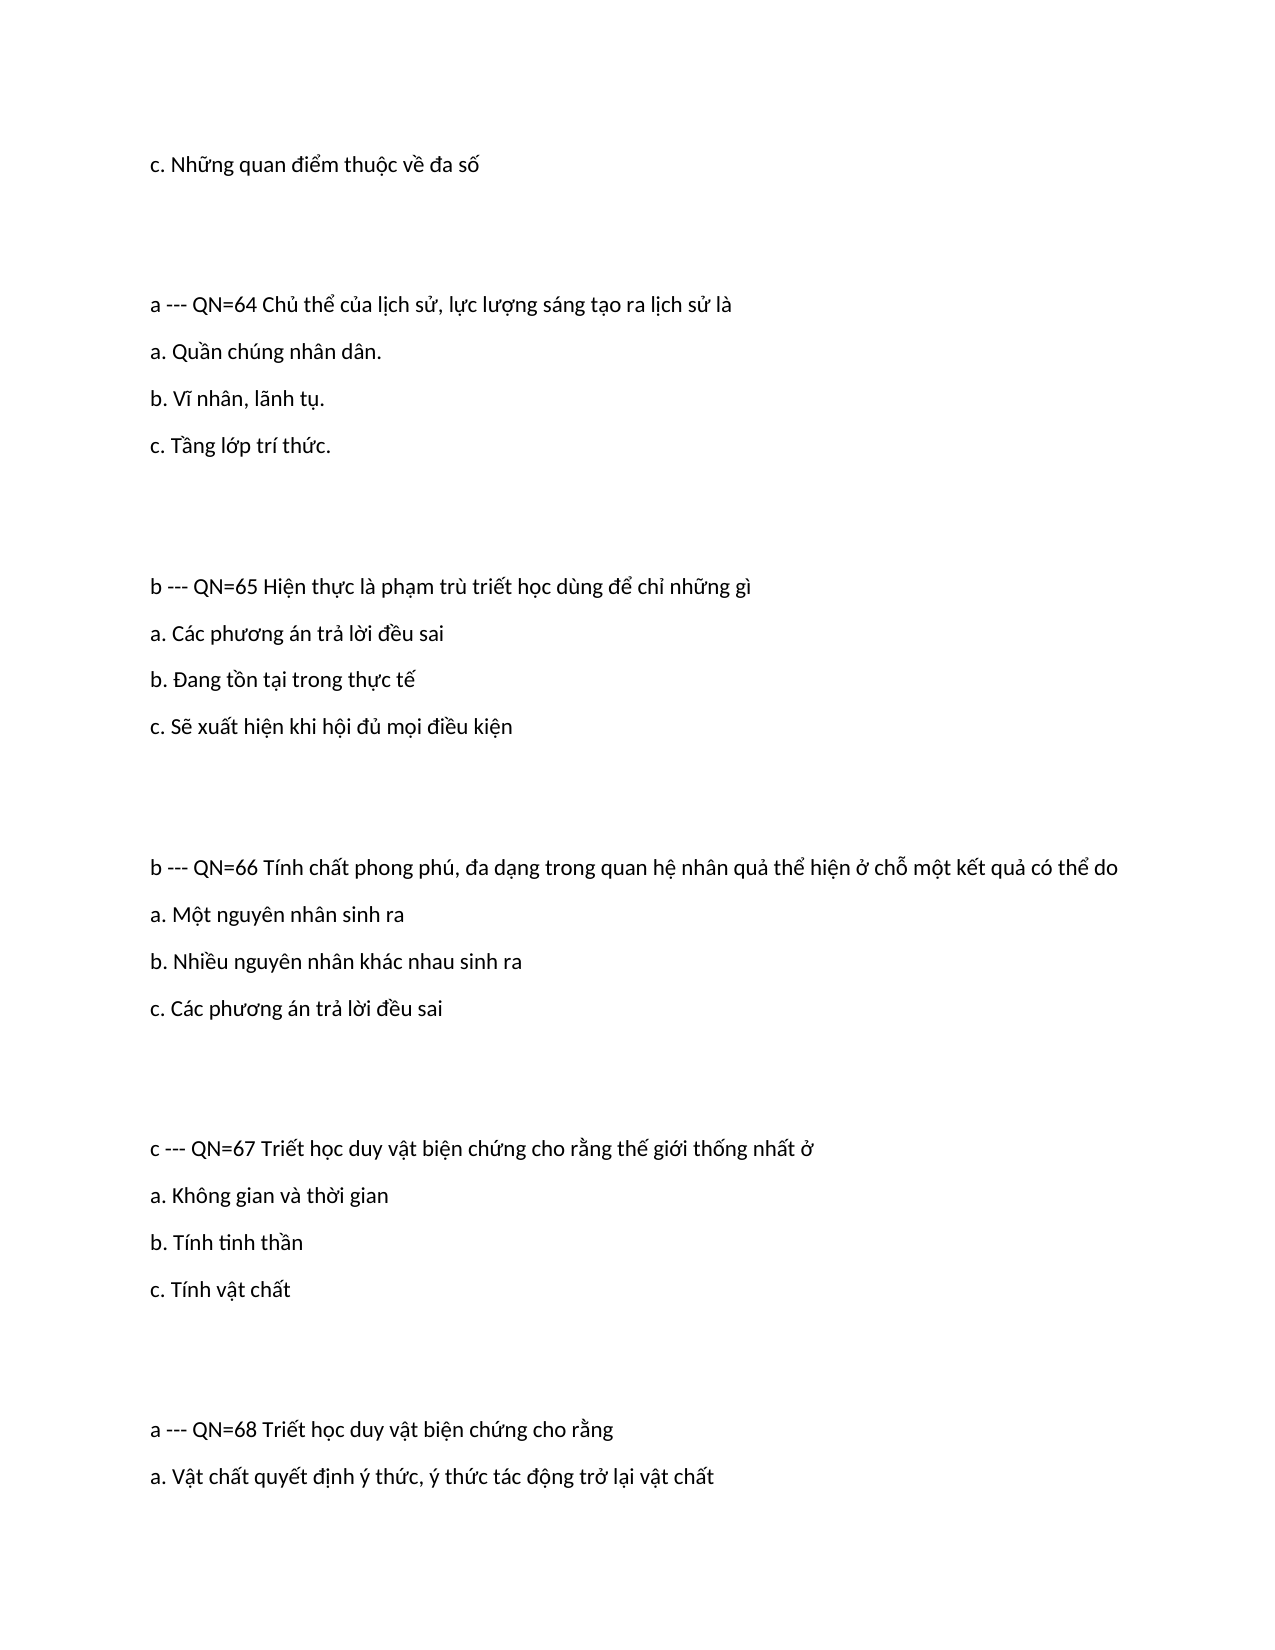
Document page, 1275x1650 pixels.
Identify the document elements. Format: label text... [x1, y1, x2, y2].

text a. Quần chúng nhân dân. [150, 337, 1125, 366]
text c. Tính vật chất [150, 1275, 1125, 1303]
text c --- QN=67 Triết học duy vật biện chứng cho rằng thế giới thống nhất ở [150, 1134, 1125, 1162]
text c. Những quan điểm thuộc về đa số [150, 150, 1125, 178]
text b. Vĩ nhân, lãnh tụ. [150, 384, 1125, 412]
text a. Các phương án trả lời đều sai [150, 619, 1125, 647]
text c. Tầng lớp trí thức. [150, 431, 1125, 459]
text b --- QN=65 Hiện thực là phạm trù triết học dùng để chỉ những gì [150, 572, 1125, 600]
text a. Vật chất quyết định ý thức, ý thức tác động trở lại vật chất [150, 1462, 1125, 1491]
text a. Không gian và thời gian [150, 1181, 1125, 1209]
text b. Tính tinh thần [150, 1228, 1125, 1256]
text a --- QN=68 Triết học duy vật biện chứng cho rằng [150, 1416, 1125, 1444]
text b. Nhiều nguyên nhân khác nhau sinh ra [150, 947, 1125, 975]
text c. Các phương án trả lời đều sai [150, 994, 1125, 1022]
text a. Một nguyên nhân sinh ra [150, 900, 1125, 928]
text b. Đang tồn tại trong thực tế [150, 666, 1125, 694]
text a --- QN=64 Chủ thể của lịch sử, lực lượng sáng tạo ra lịch sử là [150, 291, 1125, 319]
text c. Sẽ xuất hiện khi hội đủ mọi điều kiện [150, 712, 1125, 741]
text b --- QN=66 Tính chất phong phú, đa dạng trong quan hệ nhân quả thể hiện ở chỗ một kết quả có thể do [150, 853, 1125, 881]
